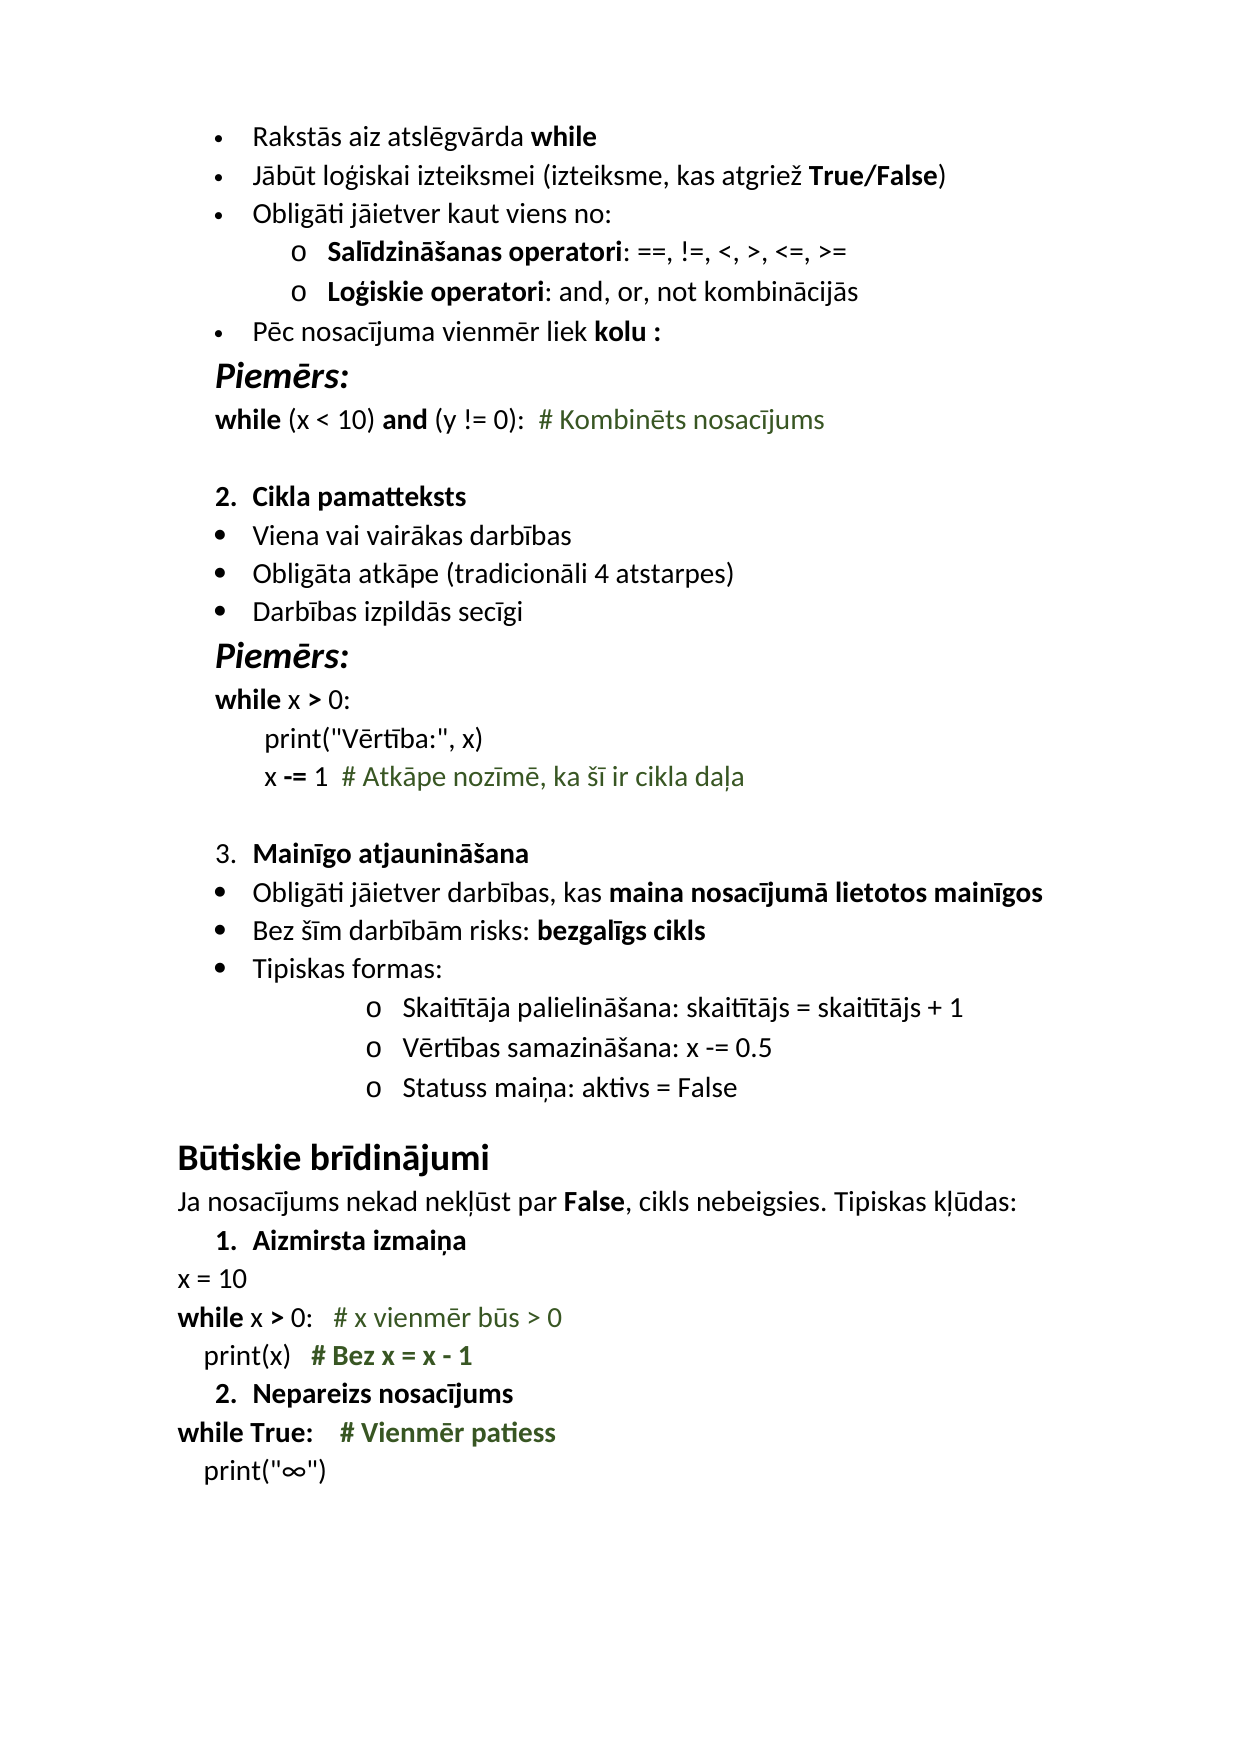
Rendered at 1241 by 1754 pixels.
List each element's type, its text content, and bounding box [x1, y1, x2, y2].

text Piemērs: [177, 352, 1152, 398]
list Loģiskie operatori: and, or, not kombinācijās [290, 273, 1152, 311]
list Darbības izpildās secīgi [215, 593, 1152, 629]
list Bez šīm darbībām risks: bezgalīgs cikls [215, 912, 1152, 948]
text print("Vērtība:", x) [177, 720, 1152, 756]
list Viena vai vairākas darbības [215, 517, 1152, 552]
text while x > 0: [177, 681, 1152, 717]
text Ja nosacījums nekad nekļūst par False, cikls nebeigsies. Tipiskas kļūdas: [177, 1183, 1152, 1219]
text Būtiskie brīdinājumi [177, 1134, 1152, 1180]
list Cikla pamatteksts [215, 478, 1152, 514]
text while (x < 10) and (y != 0): # Kombinēts nosacījums [177, 401, 1152, 437]
list Nepareizs nosacījums [215, 1376, 1152, 1411]
list Skaitītāja palielināšana: skaitītājs = skaitītājs + 1 [365, 989, 1152, 1026]
text x -= 1 # Atkāpe nozīmē, ka šī ir cikla daļa [177, 758, 1152, 794]
text while x > 0: # x vienmēr būs > 0 [177, 1299, 1152, 1334]
text Piemērs: [177, 632, 1152, 678]
list Aizmirsta izmaiņa [215, 1222, 1152, 1257]
list Obligāti jāietver kaut viens no: [215, 195, 1152, 231]
list Obligāti jāietver darbības, kas maina nosacījumā lietotos mainīgos [215, 874, 1152, 909]
text print("∞") [177, 1452, 1152, 1488]
text x = 10 [177, 1260, 1152, 1296]
list Statuss maiņa: aktivs = False [365, 1069, 1152, 1106]
list Jābūt loģiskai izteiksmei (izteiksme, kas atgriež True/False) [215, 157, 1152, 192]
text while True: # Vienmēr patiess [177, 1414, 1152, 1450]
list Tipiskas formas: [215, 951, 1152, 986]
list Mainīgo atjaunināšana [215, 835, 1152, 871]
list Pēc nosacījuma vienmēr liek kolu : [215, 313, 1152, 349]
list Salīdzināšanas operatori: ==, !=, <, >, <=, >= [290, 233, 1152, 271]
list Vērtības samazināšana: x -= 0.5 [365, 1029, 1152, 1066]
list Rakstās aiz atslēgvārda while [215, 118, 1152, 154]
list Obligāta atkāpe (tradicionāli 4 atstarpes) [215, 555, 1152, 591]
text print(x) # Bez x = x - 1 [177, 1337, 1152, 1373]
